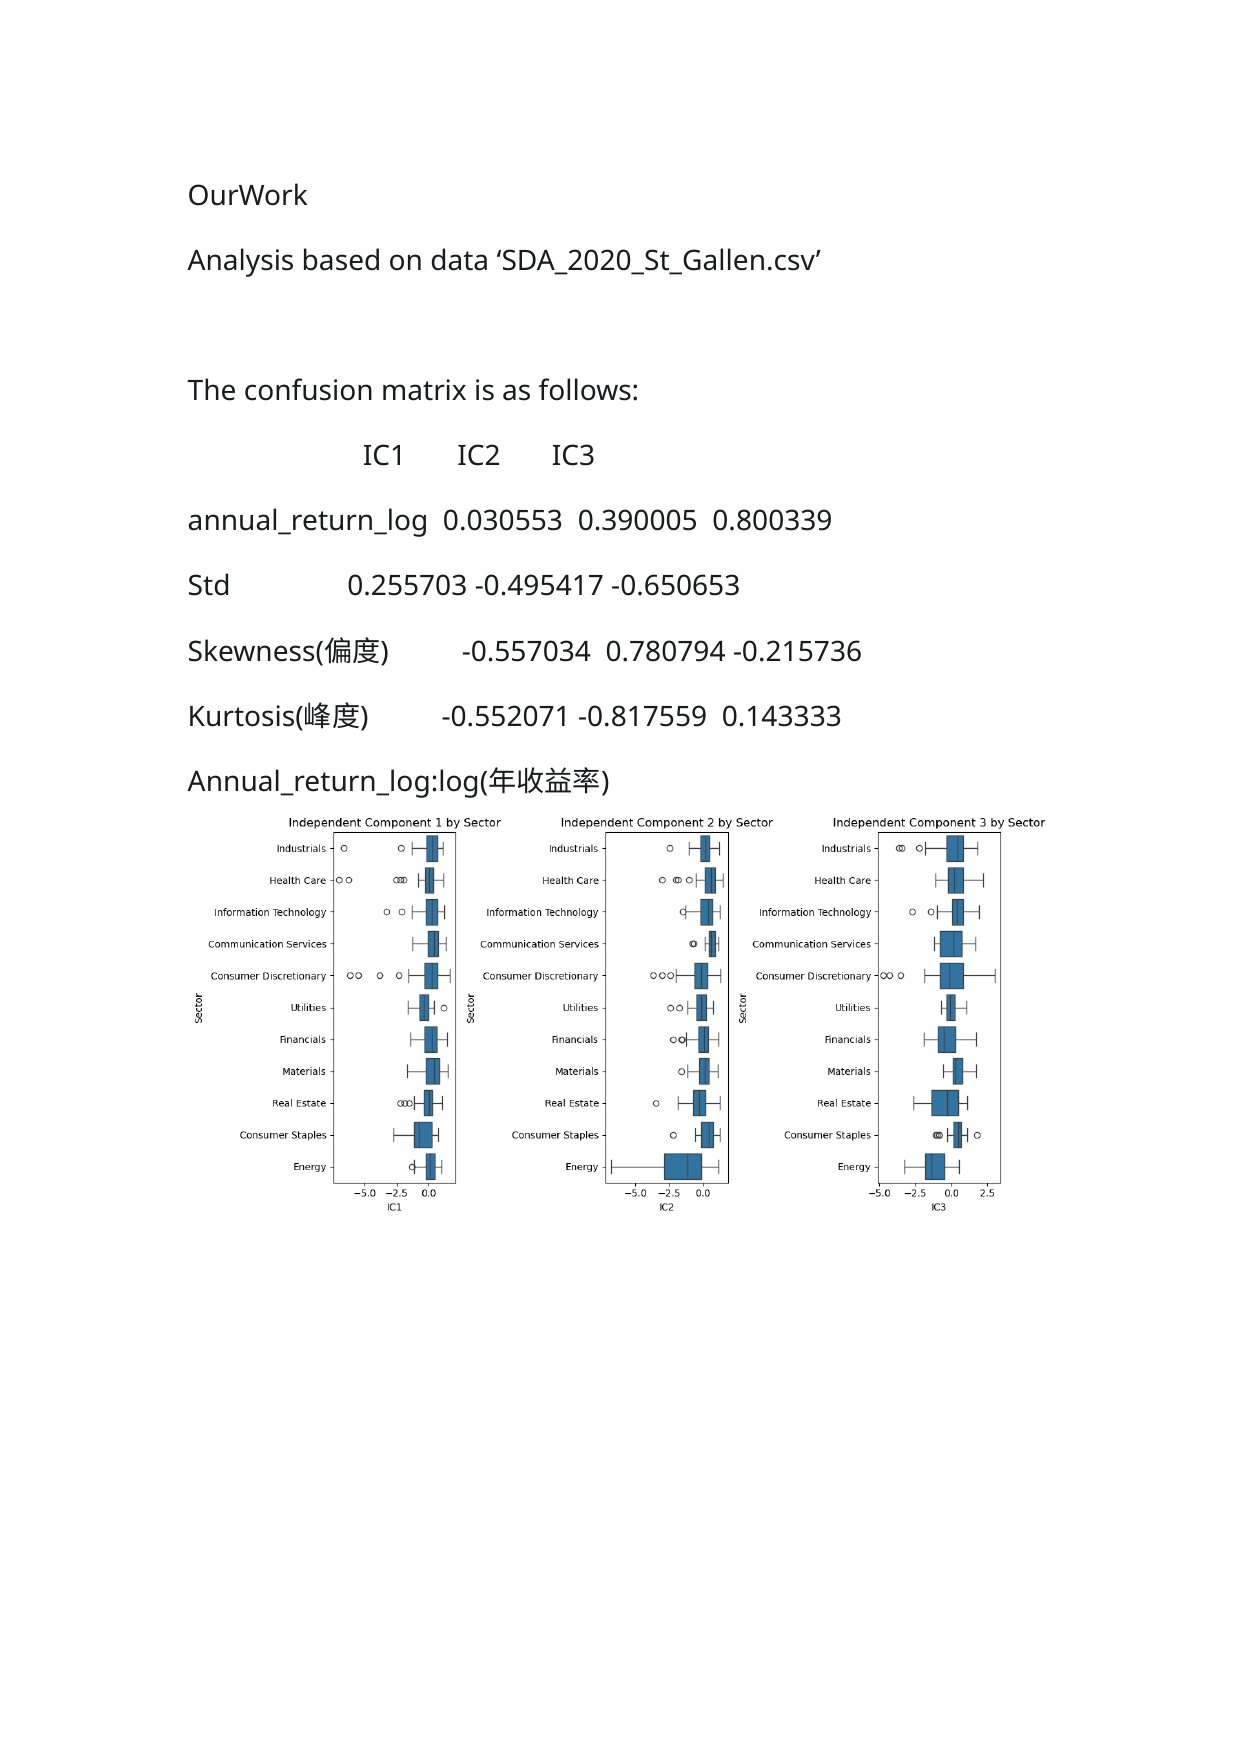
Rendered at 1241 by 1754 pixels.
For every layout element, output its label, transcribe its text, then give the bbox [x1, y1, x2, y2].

text annual_return_log 0.030553 0.390005 0.800339 [187, 487, 1053, 552]
text The confusion matrix is as follows: [187, 357, 1053, 422]
text Kurtosis(峰度) -0.552071 -0.817559 0.143333 [187, 682, 1053, 747]
text Analysis based on data ‘SDA_2020_St_Gallen.csv’ [187, 227, 1053, 292]
text IC1 IC2 IC3 [187, 422, 1053, 487]
text Std 0.255703 -0.495417 -0.650653 [187, 552, 1053, 617]
text Skewness(偏度) -0.557034 0.780794 -0.215736 [187, 617, 1053, 682]
picture [187, 812, 1051, 1219]
text Annual_return_log:log(年收益率) [187, 747, 1053, 812]
text OurWork [187, 162, 1053, 227]
